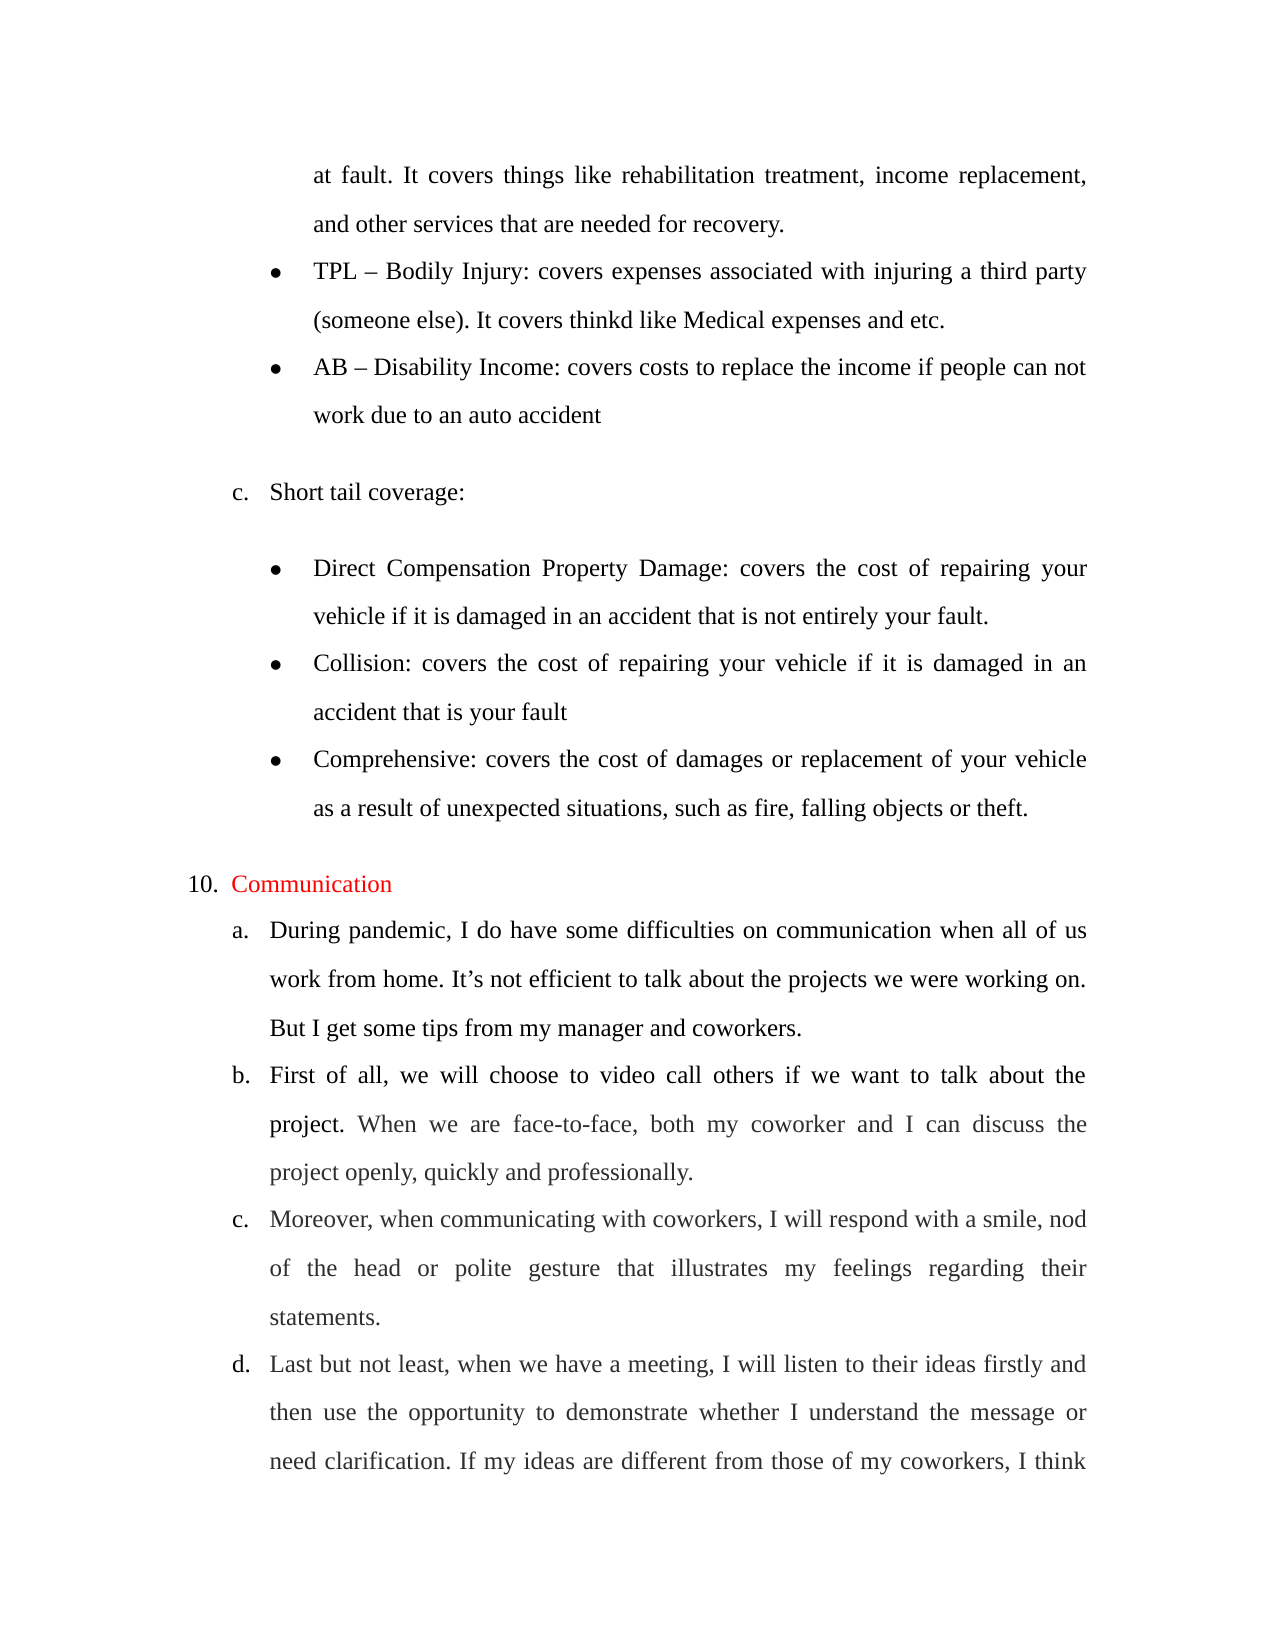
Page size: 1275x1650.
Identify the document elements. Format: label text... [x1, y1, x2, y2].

list TPL – Bodily Injury: covers expenses associated with injuring a third party (someone else). It covers thinkd like Medical expenses and etc. [269, 254, 1087, 336]
list Collision: covers the cost of repairing your vehicle if it is damaged in an accident that is your fault [269, 646, 1087, 728]
list During pandemic, I do have some difficulties on communication when all of us work from home. It’s not efficient to talk about the projects we were working on. But I get some tips from my manager and coworkers. [232, 914, 1087, 1044]
list Short tail coverage: [232, 475, 1087, 507]
list Moreover, when communicating with coworkers, I will respond with a smile, nod of the head or polite gesture that illustrates my feelings regarding their statements. [232, 1202, 1087, 1332]
list AB – Disability Income: covers costs to replace the income if people can not work due to an auto accident [269, 350, 1087, 431]
list Comprehensive: covers the cost of damages or replacement of your vehicle as a result of unexpected situations, such as fire, falling objects or theft. [269, 742, 1087, 823]
list Communication [187, 867, 1087, 899]
list First of all, we will choose to video call others if we want to talk about the project. When we are face-to-face, both my coworker and I can discuss the project openly, quickly and professionally. [232, 1058, 1087, 1188]
list Direct Compensation Property Damage: covers the cost of repairing your vehicle if it is damaged in an accident that is not entirely your fault. [269, 551, 1087, 632]
